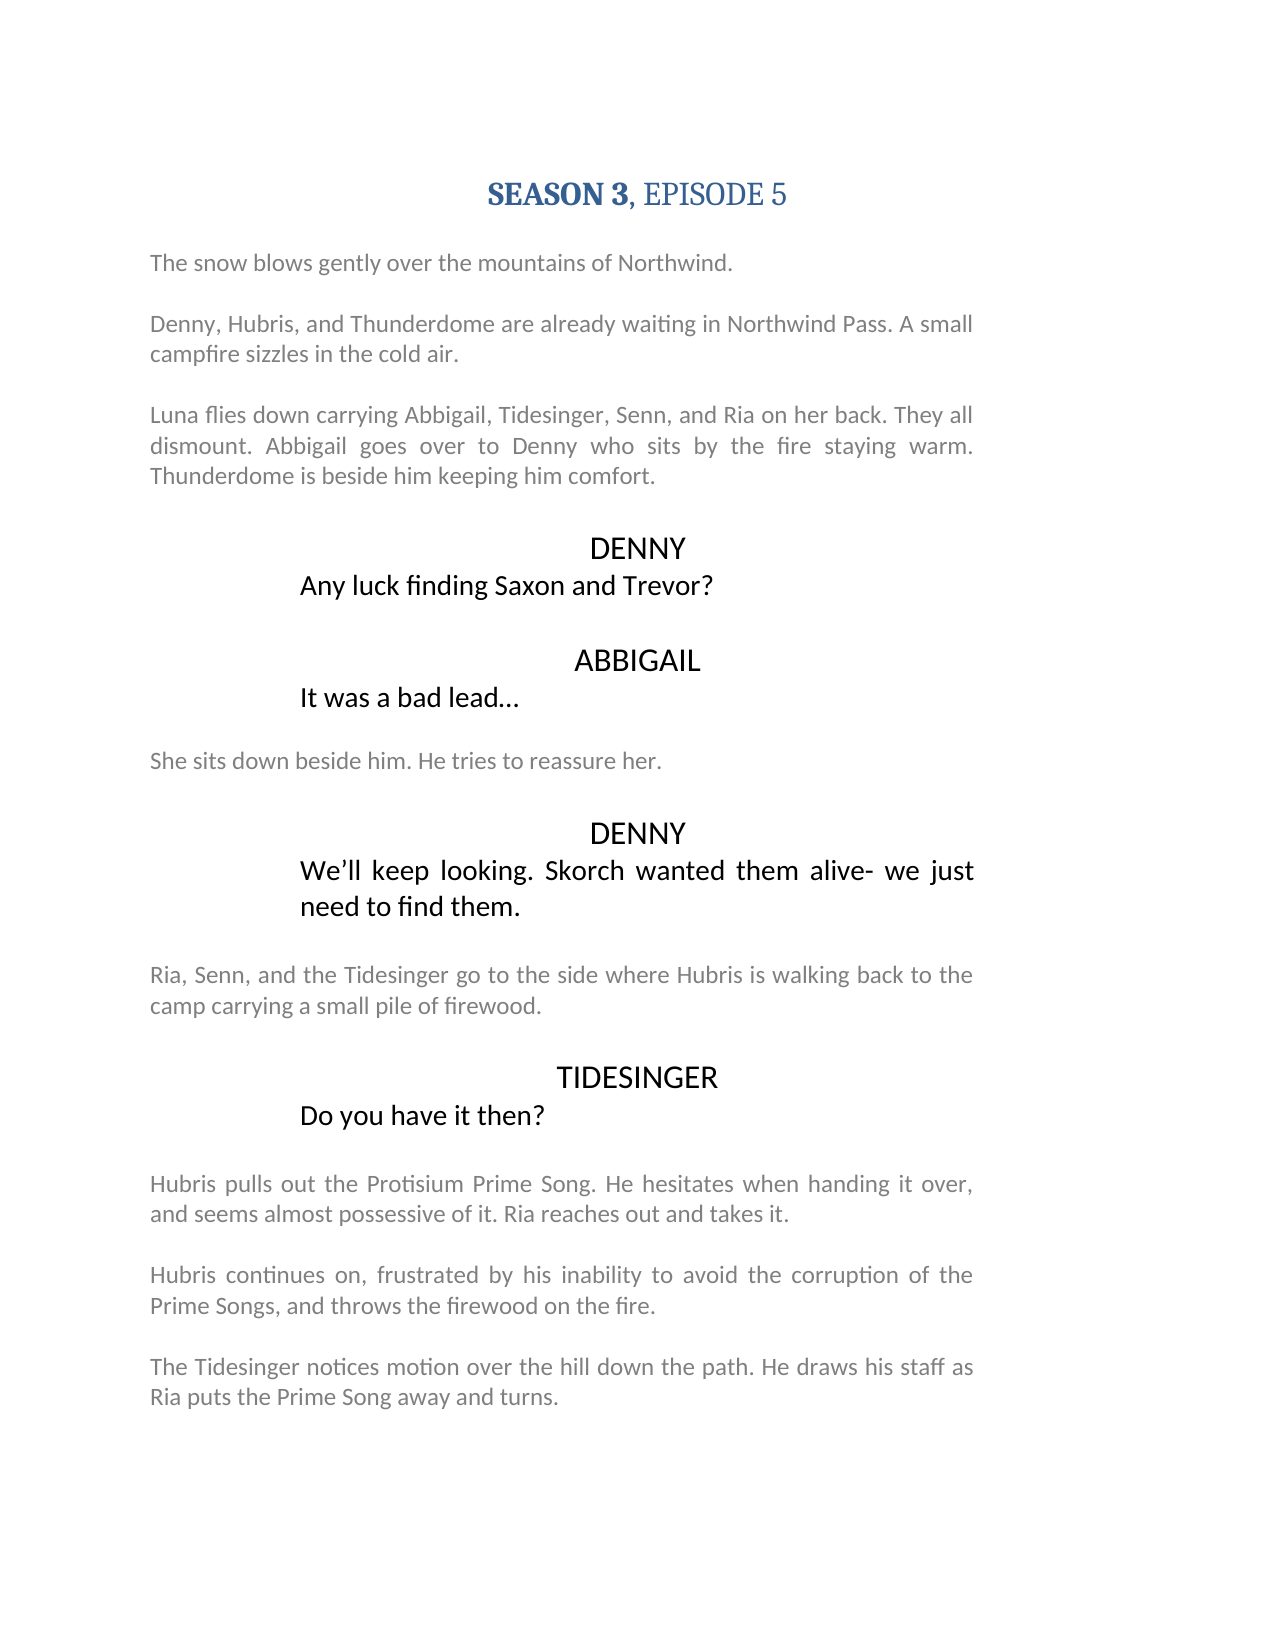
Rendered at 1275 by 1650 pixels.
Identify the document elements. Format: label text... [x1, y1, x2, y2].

text Any luck finding Saxon and Trevor? [300, 567, 975, 603]
text Denny, Hubris, and Thunderdome are already waiting in Northwind Pass. A small campfire sizzles in the cold air. [150, 308, 975, 369]
text ABBIGAIL [150, 639, 1125, 679]
text Do you have it then? [300, 1097, 975, 1132]
text Ria, Senn, and the Tidesinger go to the side where Hubris is walking back to the camp carrying a small pile of firewood. [150, 959, 975, 1020]
text DENNY [150, 812, 1125, 852]
text DENNY [150, 527, 1125, 567]
subtitle SEASON 3, EPISODE 5 [150, 175, 1125, 213]
text TIDESINGER [150, 1056, 1125, 1097]
text Hubris pulls out the Protisium Prime Song. He hesitates when handing it over, and seems almost possessive of it. Ria reaches out and takes it. [150, 1168, 975, 1229]
text We’ll keep looking. Skorch wanted them alive- we just need to find them. [300, 852, 975, 924]
text The Tidesinger notices motion over the hill down the path. He draws his staff as Ria puts the Prime Song away and turns. [150, 1351, 975, 1412]
text It was a bad lead… [300, 679, 975, 715]
text Hubris continues on, frustrated by his inability to avoid the corruption of the Prime Songs, and throws the firewood on the fire. [150, 1259, 975, 1321]
text She sits down beside him. He tries to reassure her. [150, 746, 975, 776]
text The snow blows gently over the mountains of Northwind. [150, 247, 975, 277]
text Luna flies down carrying Abbigail, Tidesinger, Senn, and Ria on her back. They all dismount. Abbigail goes over to Denny who sits by the fire staying warm. Thunderdome is beside him keeping him comfort. [150, 399, 975, 491]
